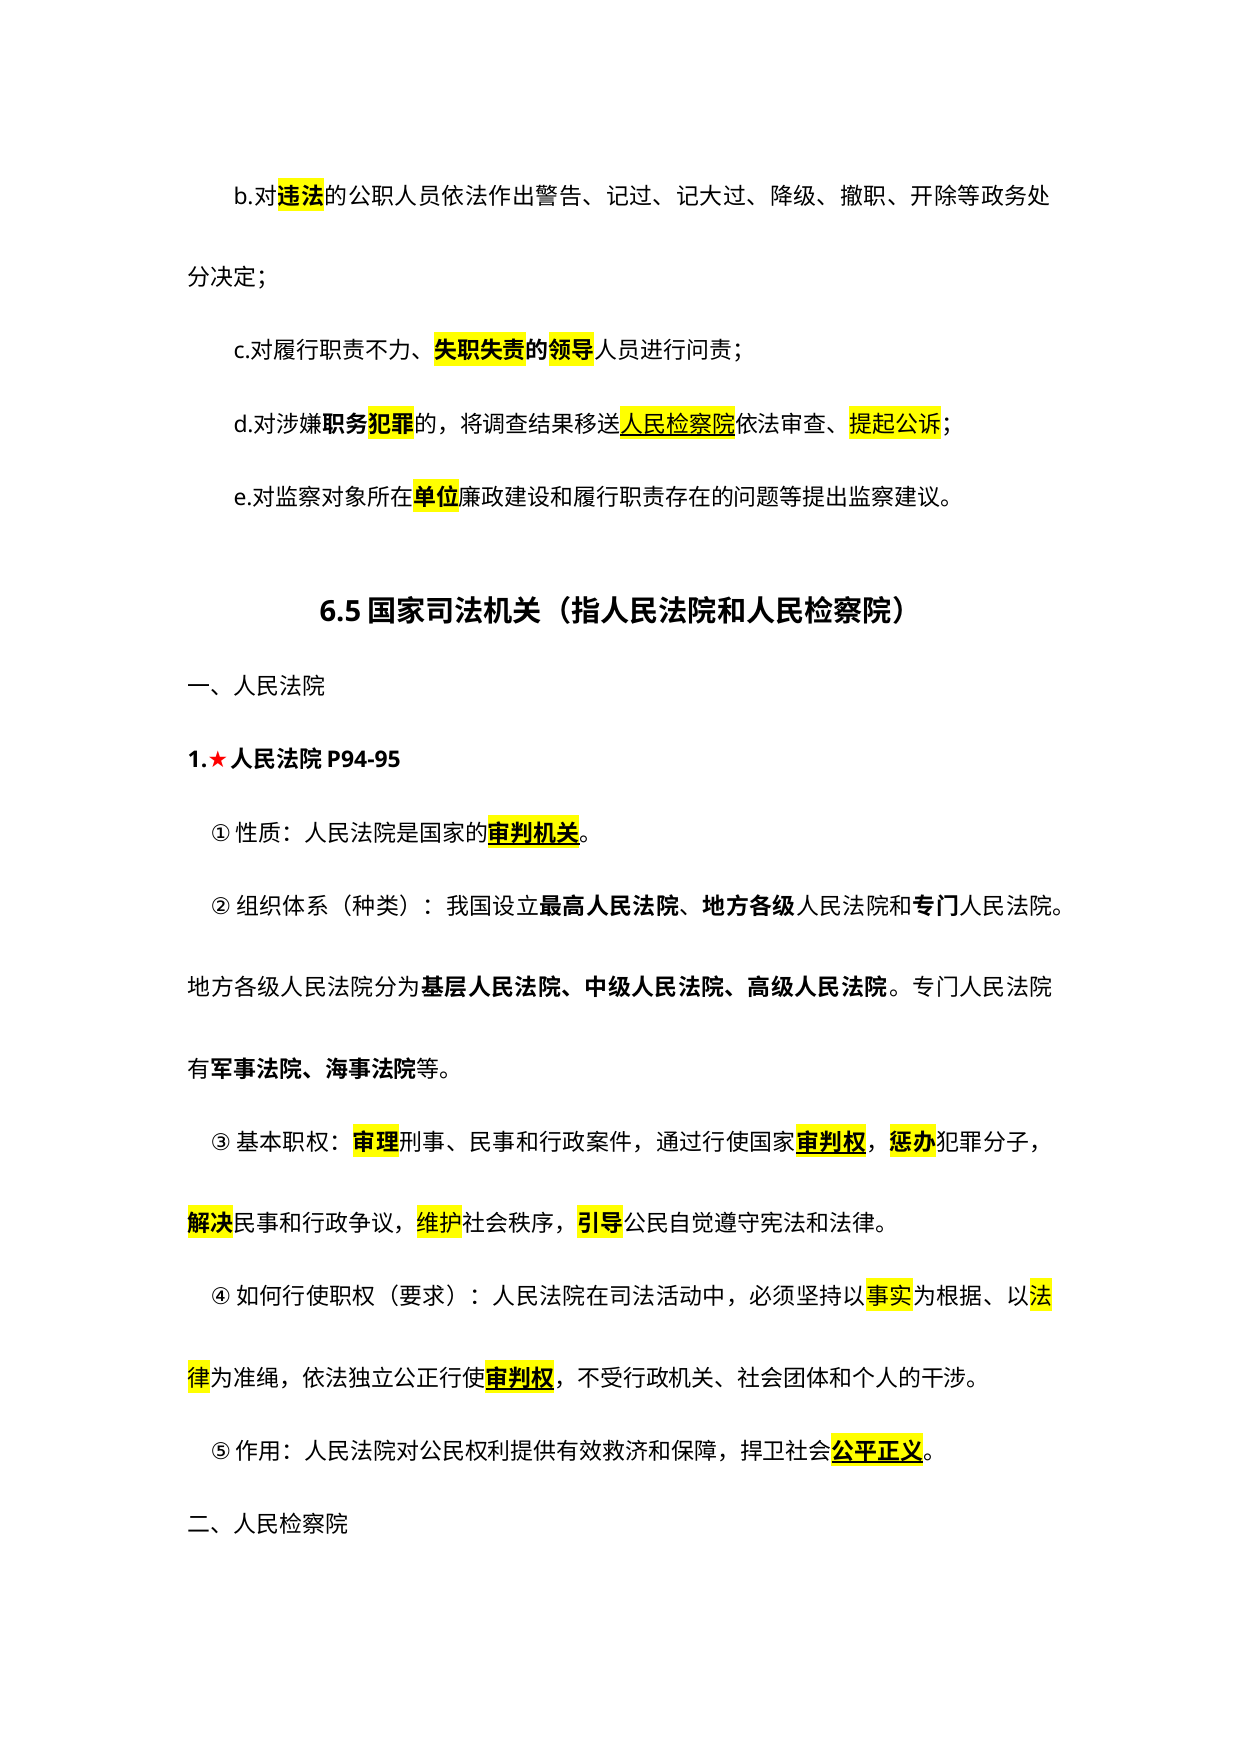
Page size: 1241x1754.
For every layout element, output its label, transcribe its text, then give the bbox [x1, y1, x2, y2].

text 6.5国家司法机关（指人民法院和人民检察院） [187, 577, 1053, 642]
text e.对监察对象所在单位廉政建设和履行职责存在的问题等提出监察建议。 [187, 463, 1053, 528]
text ③基本职权：审理刑事、民事和行政案件，通过行使国家审判权，惩办犯罪分子，解决民事和行政争议，维护社会秩序，引导公民自觉遵守宪法和法律。 [187, 1108, 1053, 1254]
text ①性质：人民法院是国家的审判机关。 [187, 799, 1053, 864]
text 二、人民检察院 [187, 1490, 1053, 1555]
text b.对违法的公职人员依法作出警告、记过、记大过、降级、撤职、开除等政务处分决定； [187, 162, 1053, 308]
text d.对涉嫌职务犯罪的，将调查结果移送人民检察院依法审查、提起公诉； [187, 390, 1053, 455]
text ⑤作用：人民法院对公民权利提供有效救济和保障，捍卫社会公平正义。 [187, 1417, 1053, 1482]
text ②组织体系（种类）：我国设立最高人民法院、地方各级人民法院和专门人民法院。地方各级人民法院分为基层人民法院、中级人民法院、高级人民法院。专门人民法院有军事法院、海事法院等。 [187, 872, 1053, 1100]
text c.对履行职责不力、失职失责的领导人员进行问责； [187, 316, 1053, 381]
text 1.★人民法院P94-95 [187, 726, 1053, 791]
list 人民法院 [187, 652, 1053, 717]
text ④如何行使职权（要求）：人民法院在司法活动中，必须坚持以事实为根据、以法律为准绳，依法独立公正行使审判权，不受行政机关、社会团体和个人的干涉。 [187, 1262, 1053, 1409]
